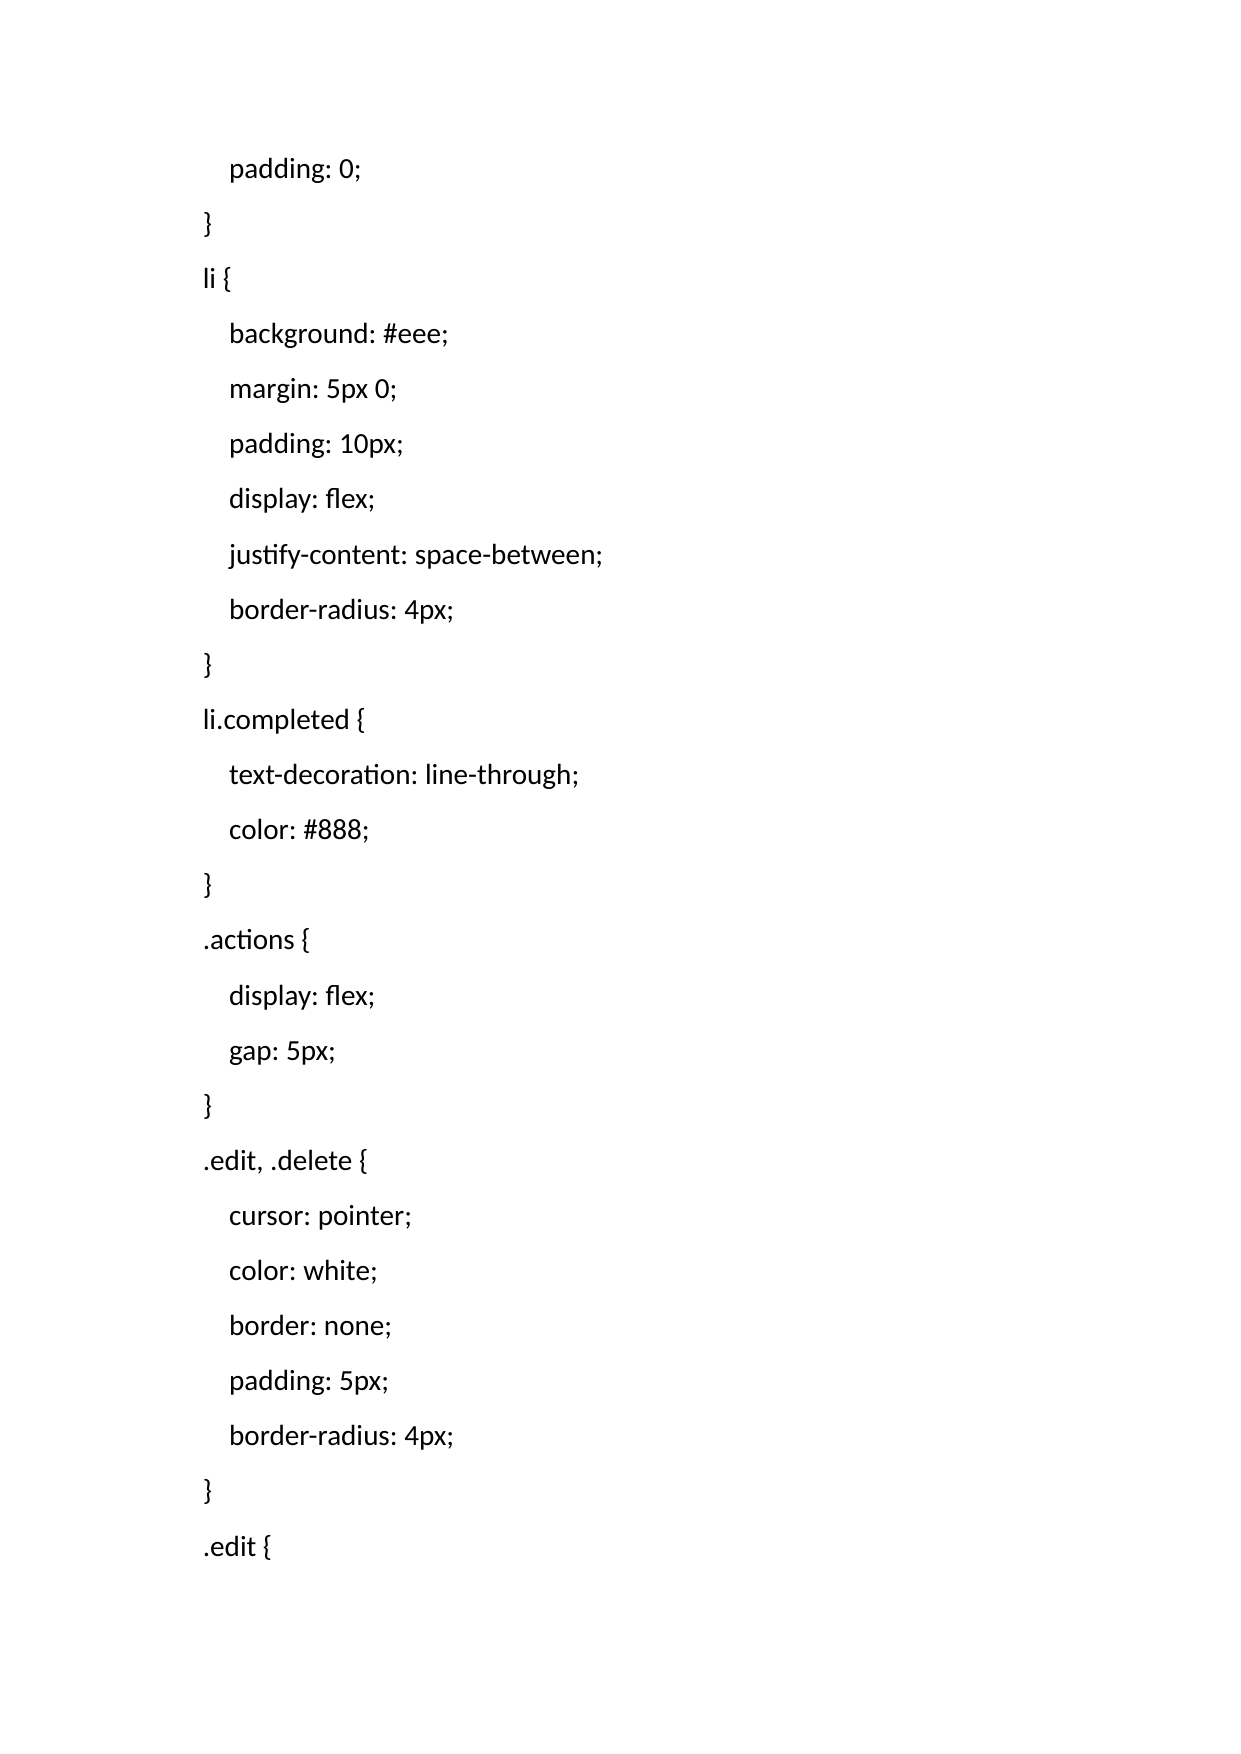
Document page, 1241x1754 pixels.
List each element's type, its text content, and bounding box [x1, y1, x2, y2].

text justify-content: space-between; [150, 536, 1090, 571]
text li { [150, 260, 1090, 296]
text color: white; [150, 1252, 1090, 1288]
text color: #888; [150, 811, 1090, 847]
text border-radius: 4px; [150, 591, 1090, 626]
text text-decoration: line-through; [150, 756, 1090, 792]
text .actions { [150, 921, 1090, 957]
text cursor: pointer; [150, 1197, 1090, 1233]
text padding: 10px; [150, 426, 1090, 461]
text padding: 5px; [150, 1362, 1090, 1398]
text margin: 5px 0; [150, 370, 1090, 406]
text border: none; [150, 1307, 1090, 1343]
text display: flex; [150, 977, 1090, 1012]
text } [150, 1087, 1090, 1122]
text border-radius: 4px; [150, 1417, 1090, 1453]
text .edit { [150, 1528, 1090, 1563]
text .edit, .delete { [150, 1142, 1090, 1177]
text gap: 5px; [150, 1032, 1090, 1067]
text } [150, 866, 1090, 902]
text background: #eee; [150, 315, 1090, 351]
text } [150, 205, 1090, 241]
text } [150, 646, 1090, 682]
text } [150, 1472, 1090, 1508]
text padding: 0; [150, 150, 1090, 186]
text display: flex; [150, 481, 1090, 516]
text li.completed { [150, 701, 1090, 737]
